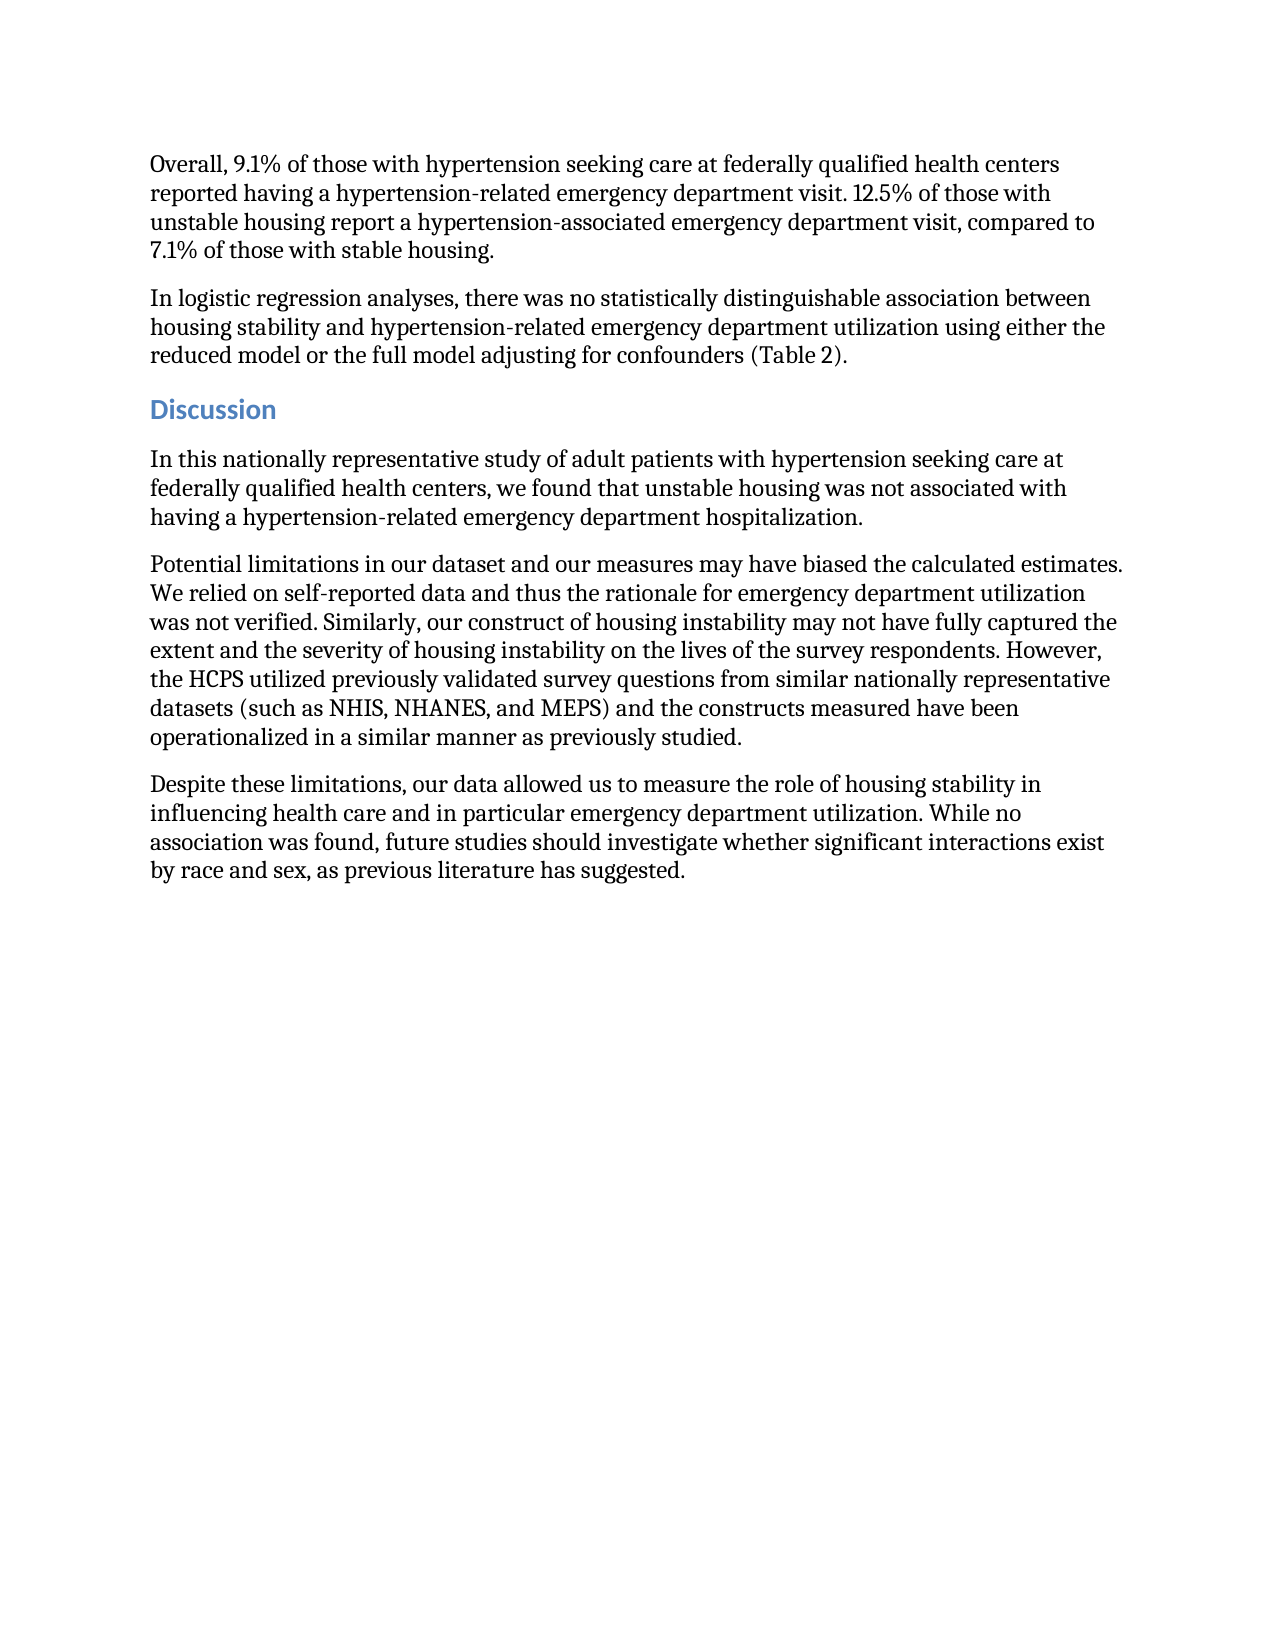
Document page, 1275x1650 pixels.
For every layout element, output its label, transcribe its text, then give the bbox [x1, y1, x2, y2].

text Potential limitations in our dataset and our measures may have biased the calculated estimates. We relied on self-reported data and thus the rationale for emergency department utilization was not verified. Similarly, our construct of housing instability may not have fully captured the extent and the severity of housing instability on the lives of the survey respondents. However, the HCPS utilized previously validated survey questions from similar nationally representative datasets (such as NHIS, NHANES, and MEPS) and the constructs measured have been operationalized in a similar manner as previously studied. [150, 550, 1125, 751]
text In this nationally representative study of adult patients with hypertension seeking care at federally qualified health centers, we found that unstable housing was not associated with having a hypertension-related emergency department hospitalization. [150, 445, 1125, 531]
text Overall, 9.1% of those with hypertension seeking care at federally qualified health centers reported having a hypertension-related emergency department visit. 12.5% of those with unstable housing report a hypertension-associated emergency department visit, compared to 7.1% of those with stable housing. [150, 150, 1125, 265]
subtitle Discussion [150, 391, 1125, 426]
text Despite these limitations, our data allowed us to measure the role of housing stability in influencing health care and in particular emergency department utilization. While no association was found, future studies should investigate whether significant interactions exist by race and sex, as previous literature has suggested. [150, 770, 1125, 885]
text In logistic regression analyses, there was no statistically distinguishable association between housing stability and hypertension-related emergency department utilization using either the reduced model or the full model adjusting for confounders (Table 2). [150, 284, 1125, 370]
